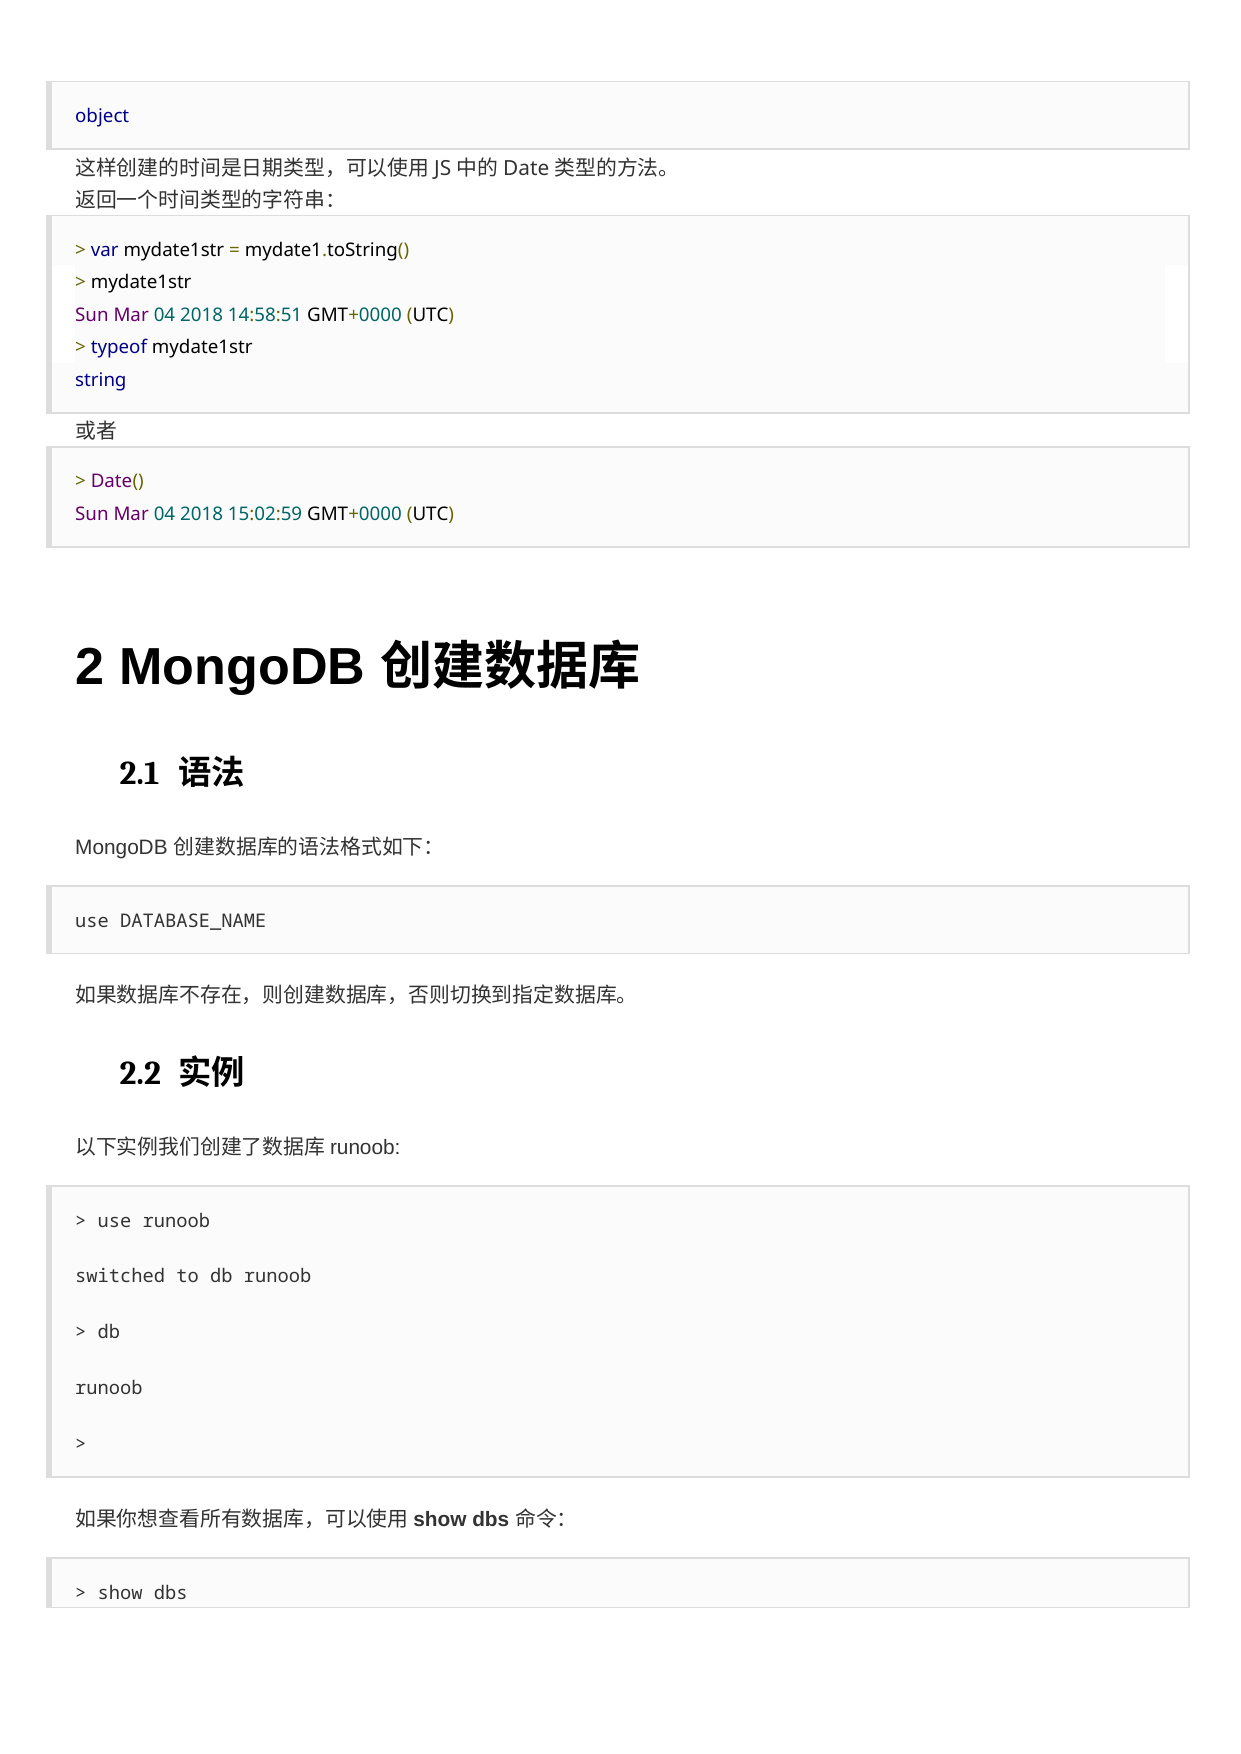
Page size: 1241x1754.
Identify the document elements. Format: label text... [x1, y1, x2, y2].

text Sun Mar 04 2018 14:58:51 GMT+0000 (UTC) [75, 298, 1165, 330]
text > show dbs [52, 1559, 1188, 1607]
text > Date() [52, 448, 1188, 479]
text 如果数据库不存在，则创建数据库，否则切换到指定数据库。 [75, 978, 1165, 1010]
text 如果你想查看所有数据库，可以使用 show dbs 命令： [75, 1501, 1165, 1534]
text string [52, 345, 1188, 412]
text > db [52, 1297, 1188, 1348]
text Sun Mar 04 2018 15:02:59 GMT+0000 (UTC) [52, 479, 1188, 546]
subtitle MongoDB 创建数据库 [75, 613, 1165, 710]
text runoob [52, 1353, 1188, 1404]
text 这样创建的时间是日期类型，可以使用 JS 中的 Date 类型的方法。 [75, 150, 1165, 182]
text object [52, 82, 1188, 148]
text use DATABASE_NAME [52, 887, 1188, 953]
subtitle 实例 [119, 1037, 1165, 1102]
text 或者 [75, 414, 1165, 446]
text > use runoob [52, 1187, 1188, 1236]
text > mydate1str [75, 265, 1165, 298]
text MongoDB 创建数据库的语法格式如下： [75, 829, 1165, 862]
text 返回一个时间类型的字符串： [75, 182, 1165, 215]
text switched to db runoob [52, 1241, 1188, 1292]
subtitle 语法 [119, 737, 1165, 802]
text > typeof mydate1str [75, 330, 1165, 345]
text > var mydate1str = mydate1.toString() [52, 216, 1188, 265]
text > [52, 1409, 1188, 1476]
text 以下实例我们创建了数据库 runoob: [75, 1129, 1165, 1162]
